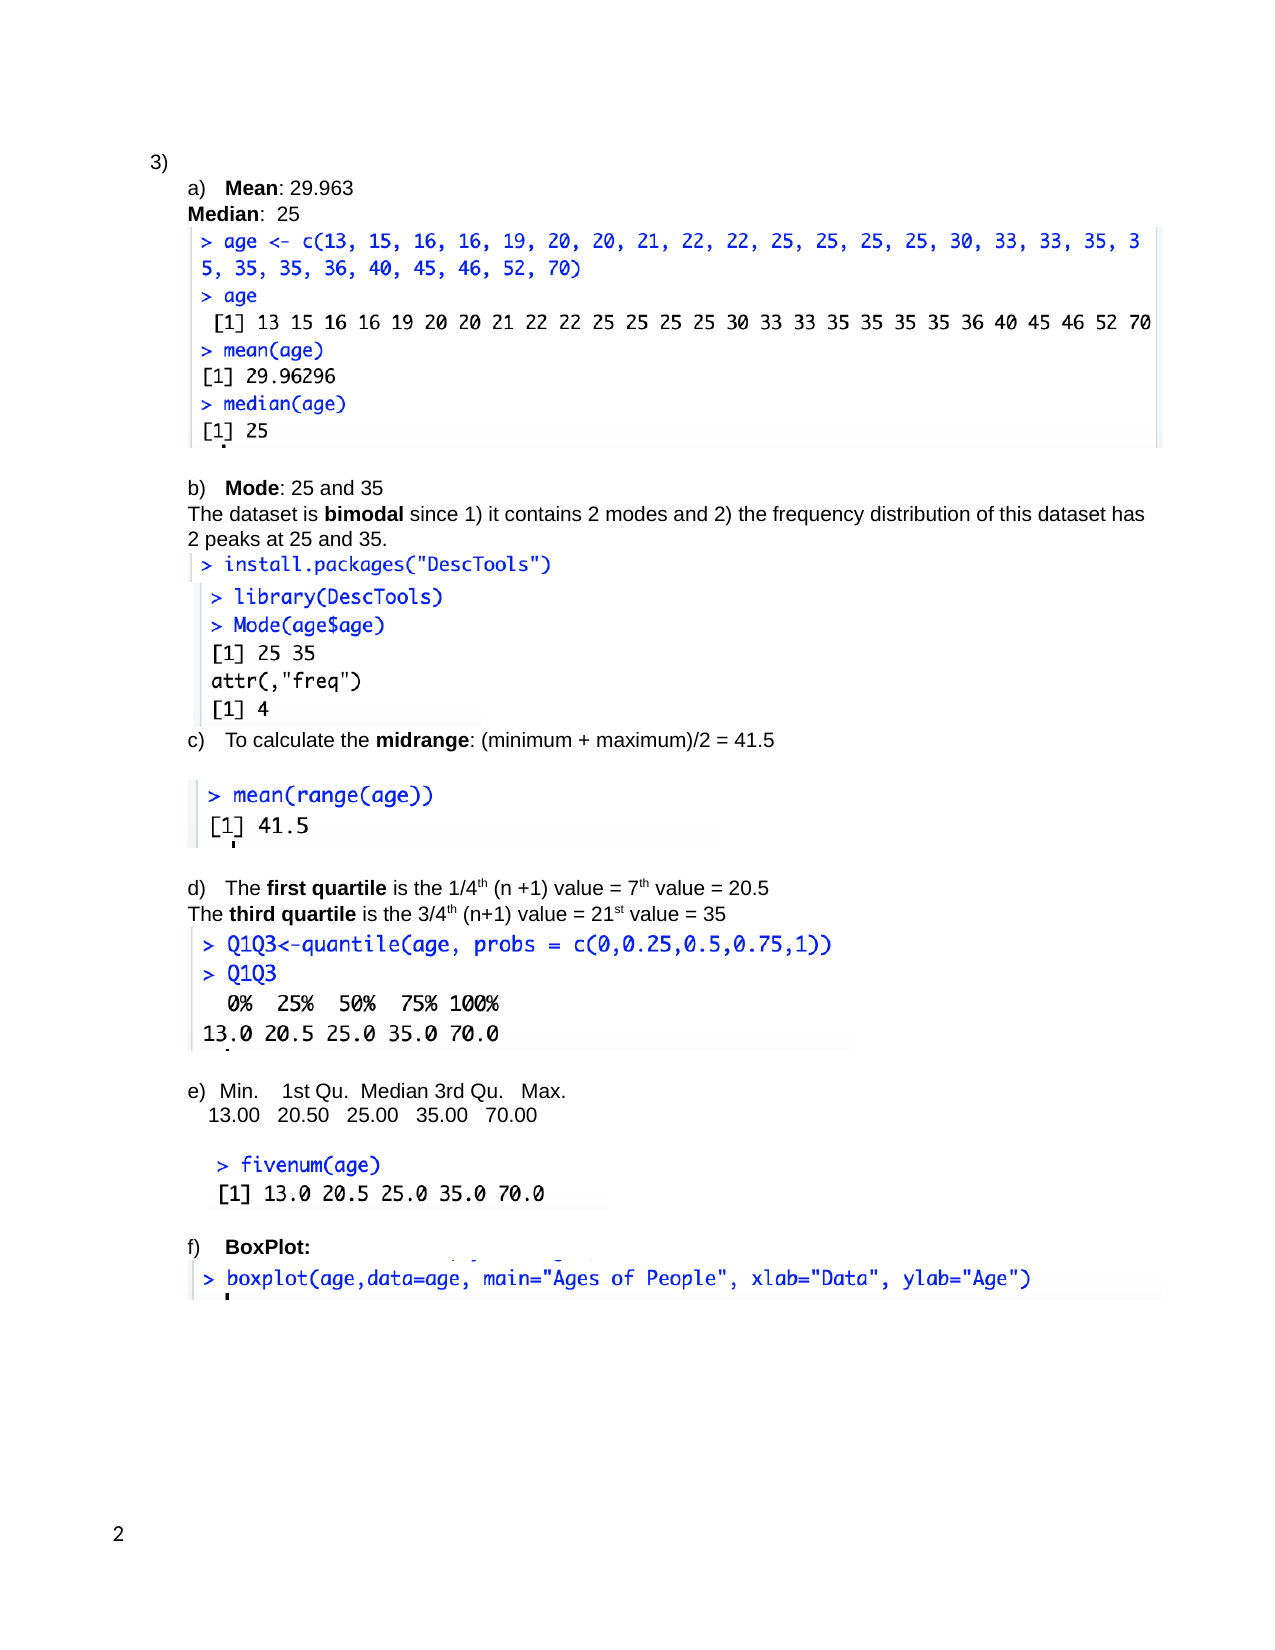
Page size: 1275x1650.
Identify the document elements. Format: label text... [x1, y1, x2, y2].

picture [207, 1150, 608, 1211]
list Mean: 29.963 [187, 176, 1162, 200]
picture [193, 583, 483, 727]
picture [187, 227, 1163, 448]
list Median: 25 [187, 202, 1162, 226]
list To calculate the midrange: (minimum + maximum)/2 = 41.5 [187, 728, 1162, 752]
list The dataset is bimodal since 1) it contains 2 modes and 2) the frequency distribution of this dataset has 2 peaks at 25 and 35. [187, 501, 1162, 551]
text 13.00 20.50 25.00 35.00 70.00 [112, 1103, 1162, 1127]
list The third quartile is the 3/4th (n+1) value = 21st value = 35 [187, 902, 1162, 926]
picture [187, 1260, 1163, 1300]
list The first quartile is the 1/4th (n +1) value = 7th value = 20.5 [187, 876, 1162, 900]
list BoxPlot: [187, 1234, 1162, 1258]
list Mode: 25 and 35 [187, 476, 1162, 499]
list Min. 1st Qu. Median 3rd Qu. Max. [187, 1079, 1162, 1103]
picture [187, 780, 720, 848]
picture [187, 553, 557, 582]
picture [187, 927, 850, 1051]
